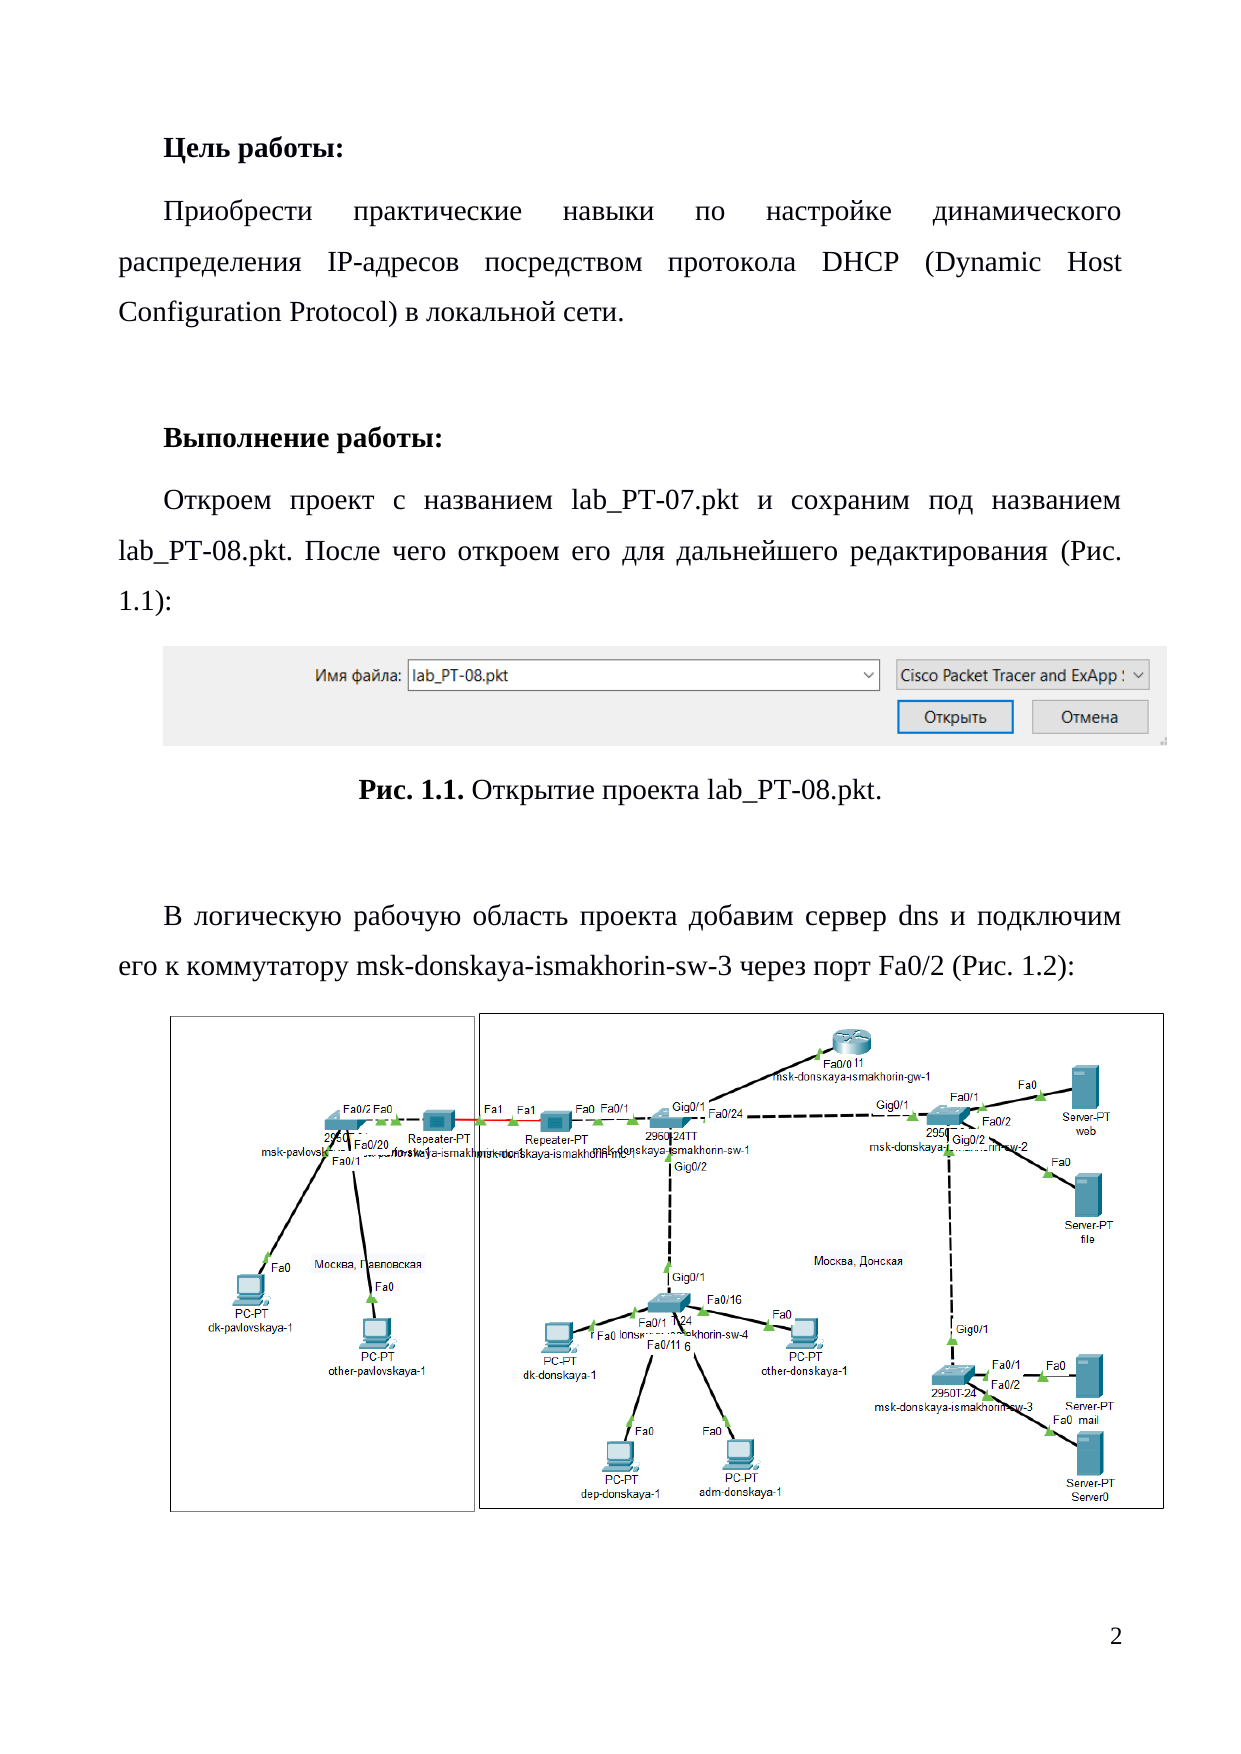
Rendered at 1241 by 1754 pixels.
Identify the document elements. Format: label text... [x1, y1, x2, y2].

text Рис. 1.1. Открытие проекта lab_PT-08.pkt. [118, 772, 1122, 806]
text В логическую рабочую область проекта добавим сервер dns и подключим его к коммутатору msk-donskaya-ismakhorin-sw-3 через порт Fa0/2 (Рис. 1.2): [118, 898, 1122, 981]
picture [163, 646, 1167, 746]
text Откроем проект с названием lab_PT-07.pkt и сохраним под названием lab_PT-08.pkt. После чего откроем его для дальнейшего редактирования (Рис. 1.1): [118, 482, 1122, 617]
subtitle Приобрести практические навыки по настройке динамического распределения IP-адресов посредством протокола DHCP (Dynamic Host Configuration Protocol) в локальной сети. [118, 193, 1122, 328]
picture [163, 1010, 1167, 1512]
subtitle Цель работы: [118, 131, 1122, 164]
text Выполнение работы: [118, 420, 1122, 453]
